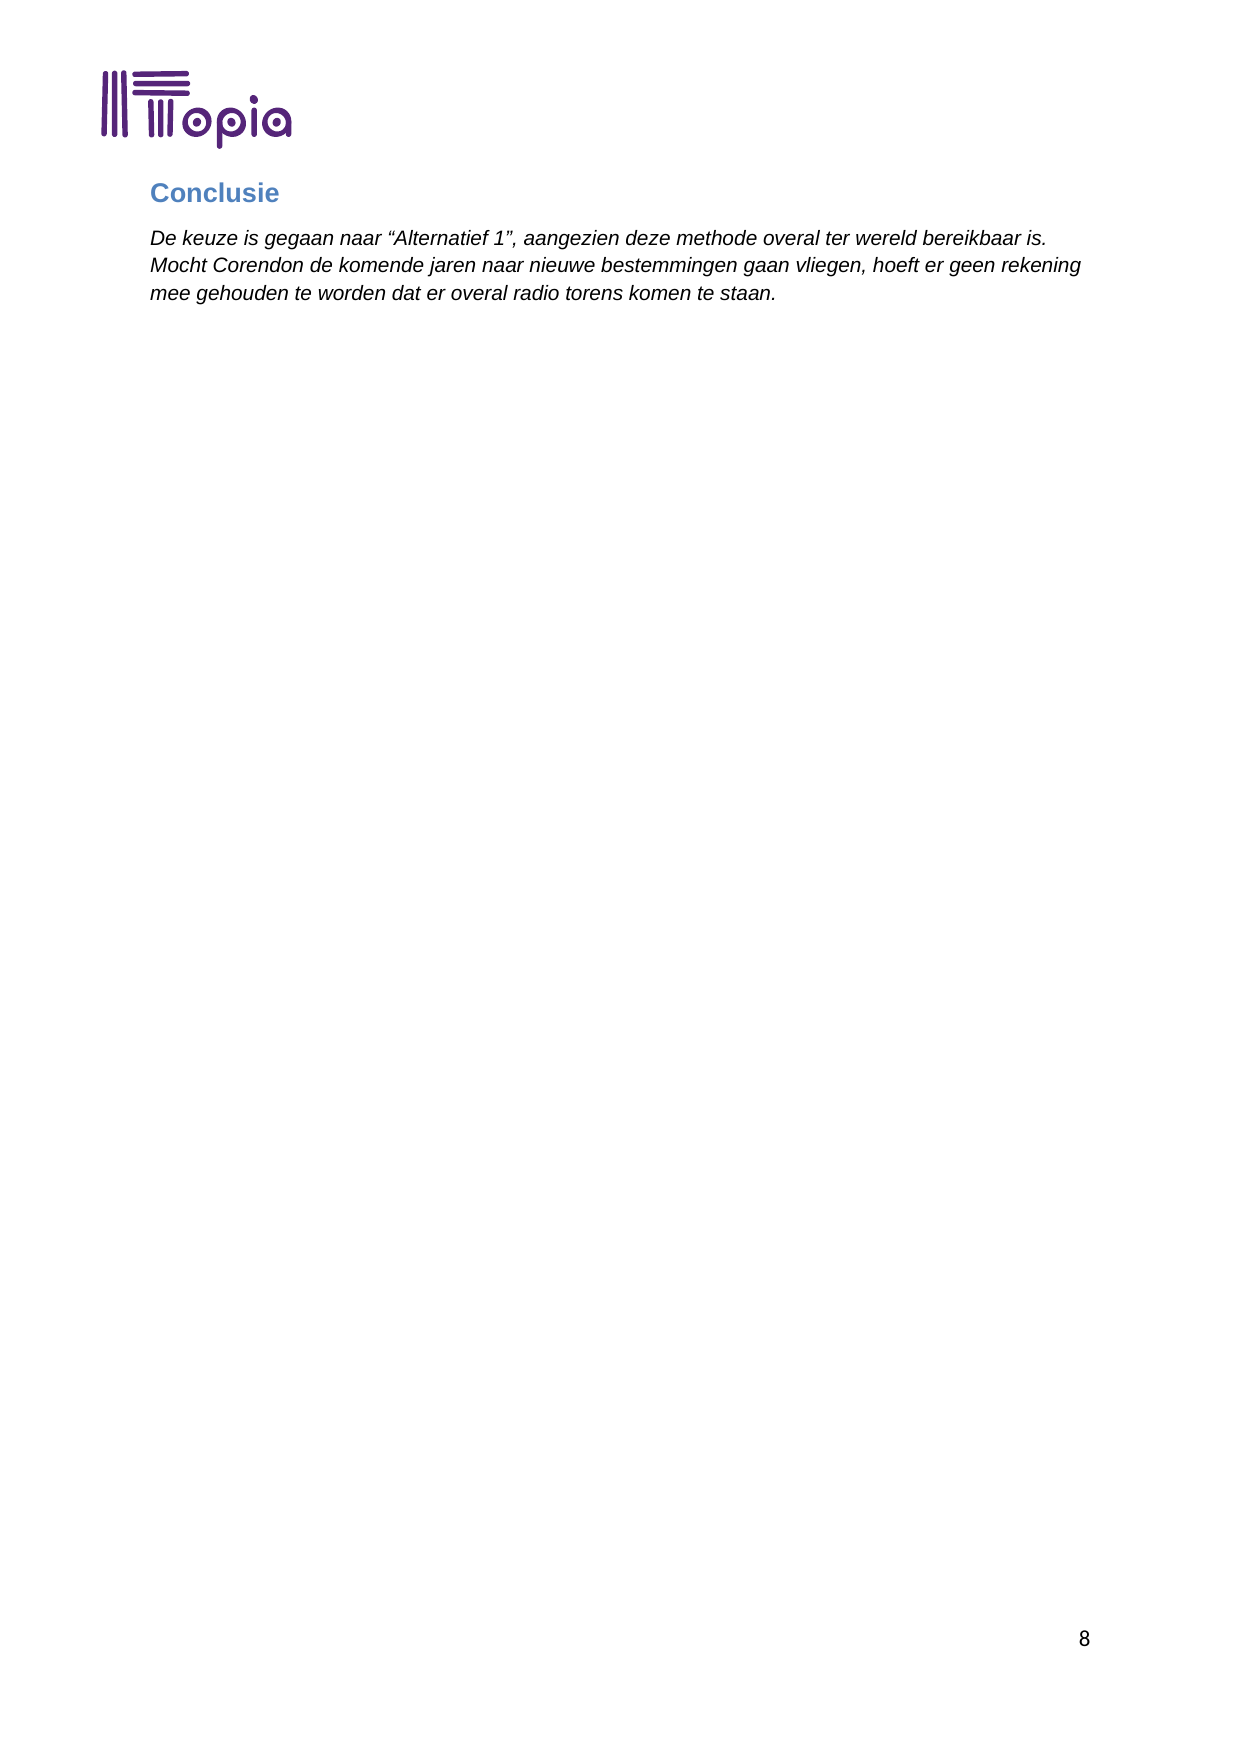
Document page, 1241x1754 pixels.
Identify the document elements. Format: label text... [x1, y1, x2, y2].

subtitle Conclusie [150, 177, 1090, 208]
text De keuze is gegaan naar “Alternatief 1”, aangezien deze methode overal ter wereld bereikbaar is. Mocht Corendon de komende jaren naar nieuwe bestemmingen gaan vliegen, hoeft er geen rekening mee gehouden te worden dat er overal radio torens komen te staan. [150, 226, 1090, 337]
